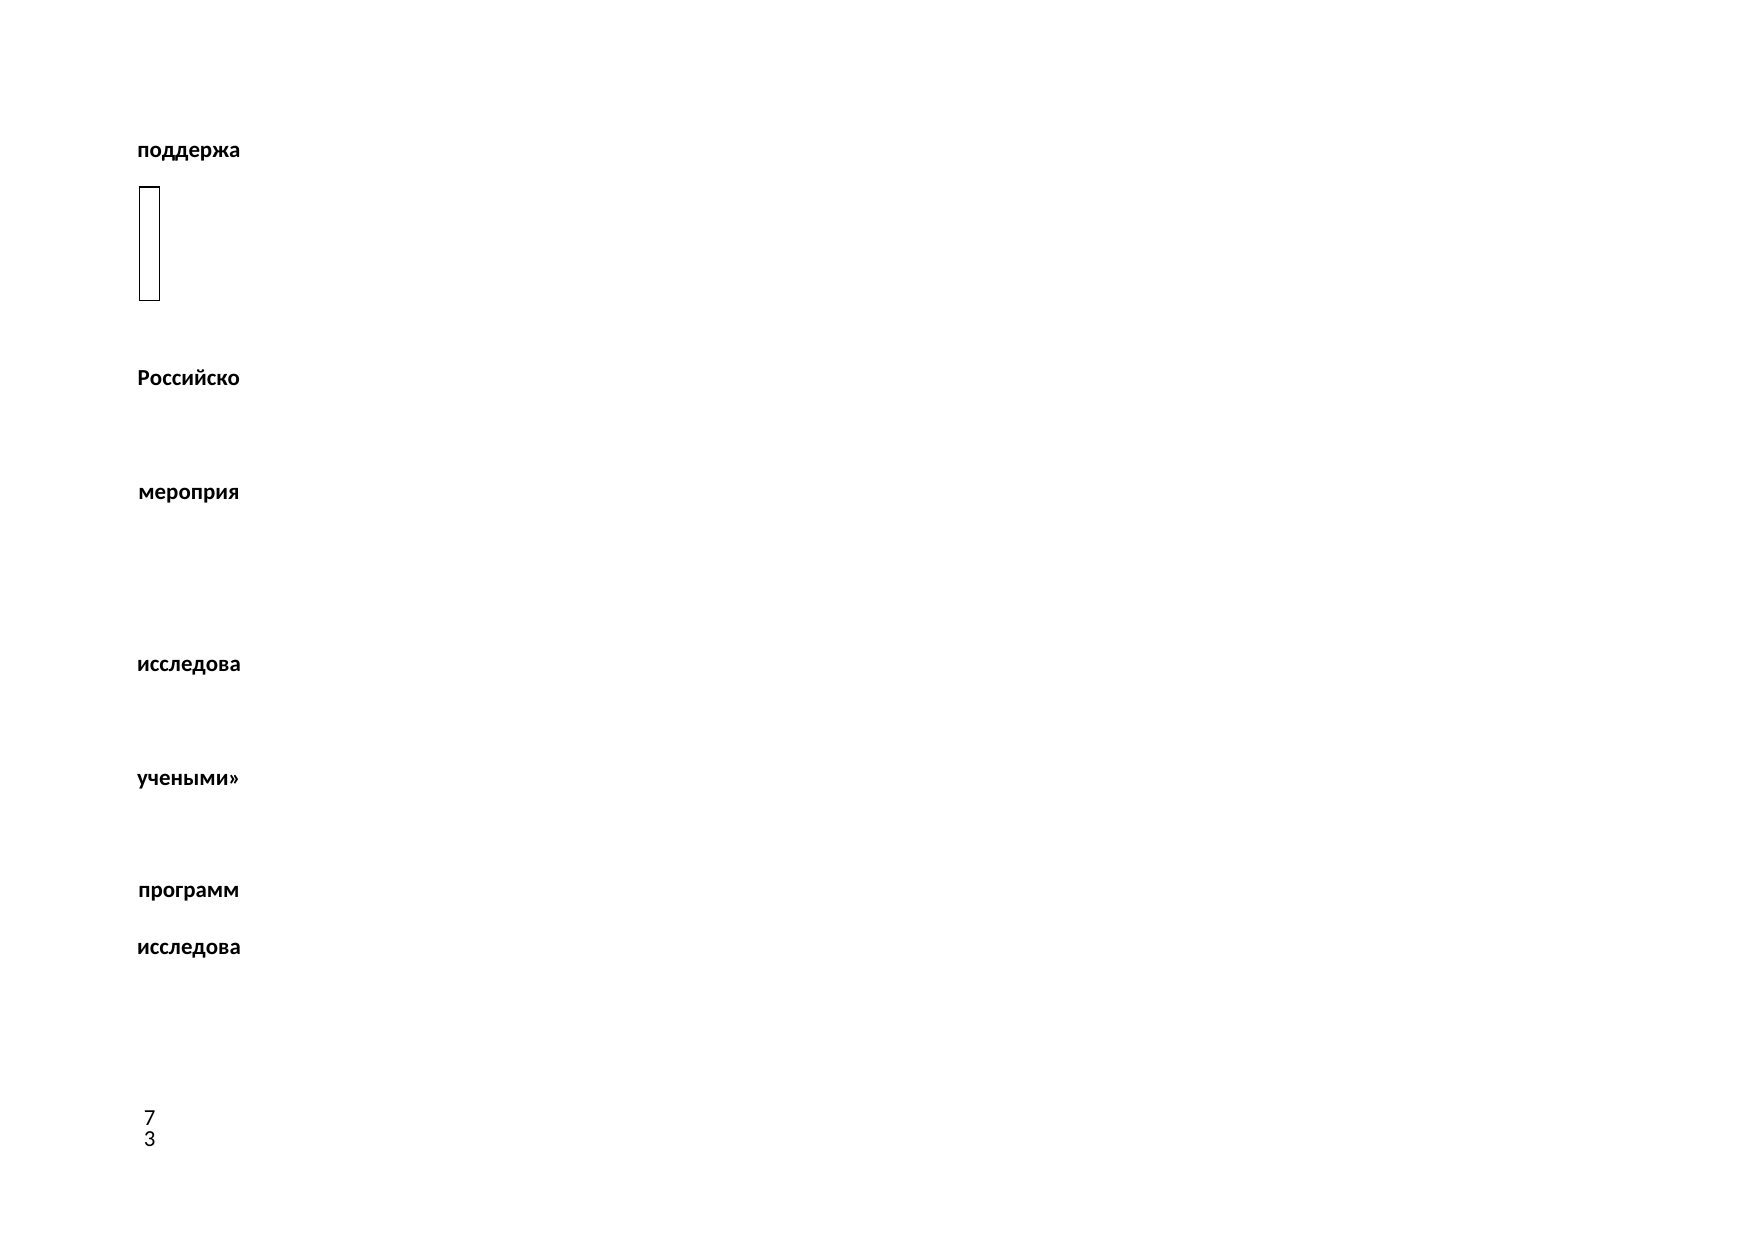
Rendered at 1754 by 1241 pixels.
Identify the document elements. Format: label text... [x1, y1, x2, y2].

text 73 [139, 1107, 160, 1153]
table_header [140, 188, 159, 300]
